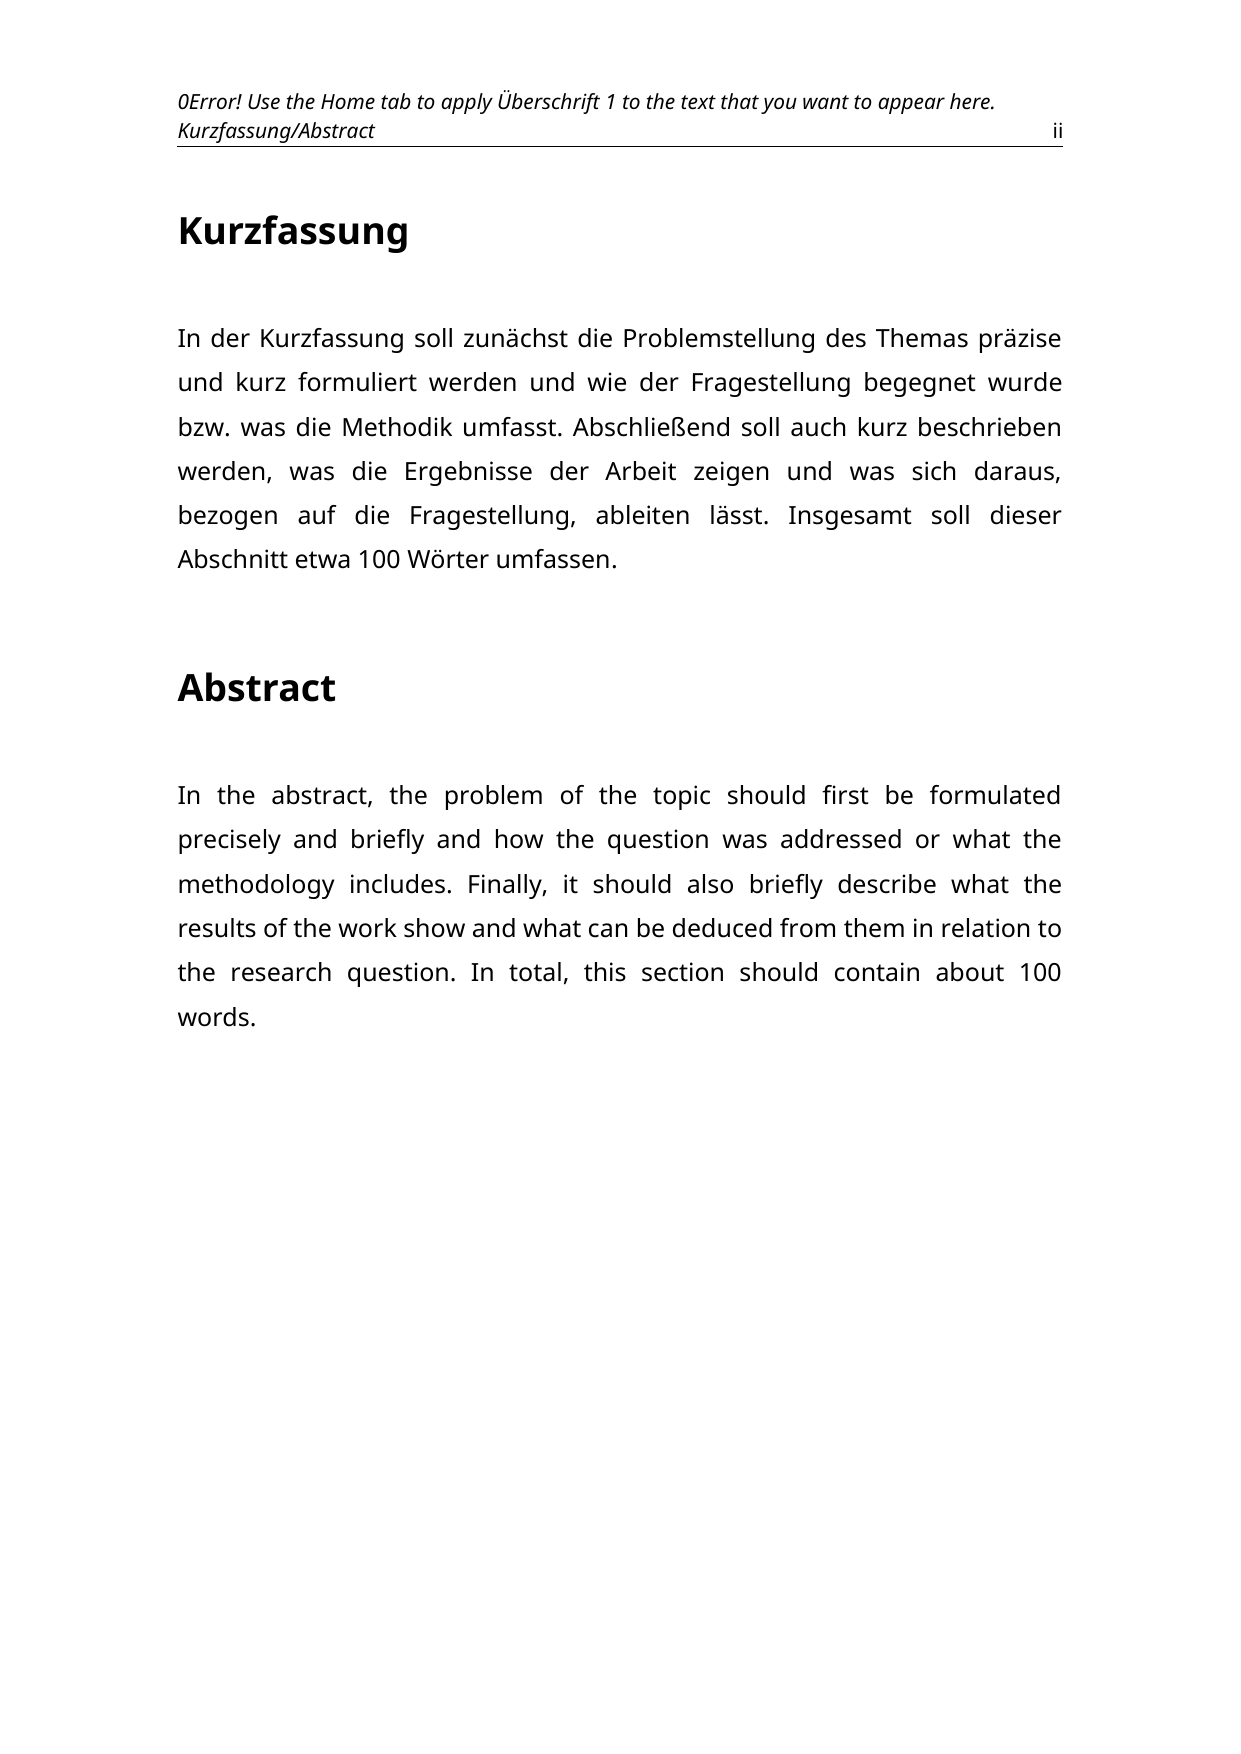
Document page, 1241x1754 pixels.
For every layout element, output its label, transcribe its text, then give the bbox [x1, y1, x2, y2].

subtitle Kurzfassung [177, 204, 1063, 256]
subtitle Abstract [177, 661, 1063, 712]
text In der Kurzfassung soll zunächst die Problemstellung des Themas präzise und kurz formuliert werden und wie der Fragestellung begegnet wurde bzw. was die Methodik umfasst. Abschließend soll auch kurz beschrieben werden, was die Ergebnisse der Arbeit zeigen und was sich daraus, bezogen auf die Fragestellung, ableiten lässt. Insgesamt soll dieser Abschnitt etwa 100 Wörter umfassen. [177, 321, 1063, 576]
text In the abstract, the problem of the topic should first be formulated precisely and briefly and how the question was addressed or what the methodology includes. Finally, it should also briefly describe what the results of the work show and what can be deduced from them in relation to the research question. In total, this section should contain about 100 words. [177, 778, 1063, 1033]
